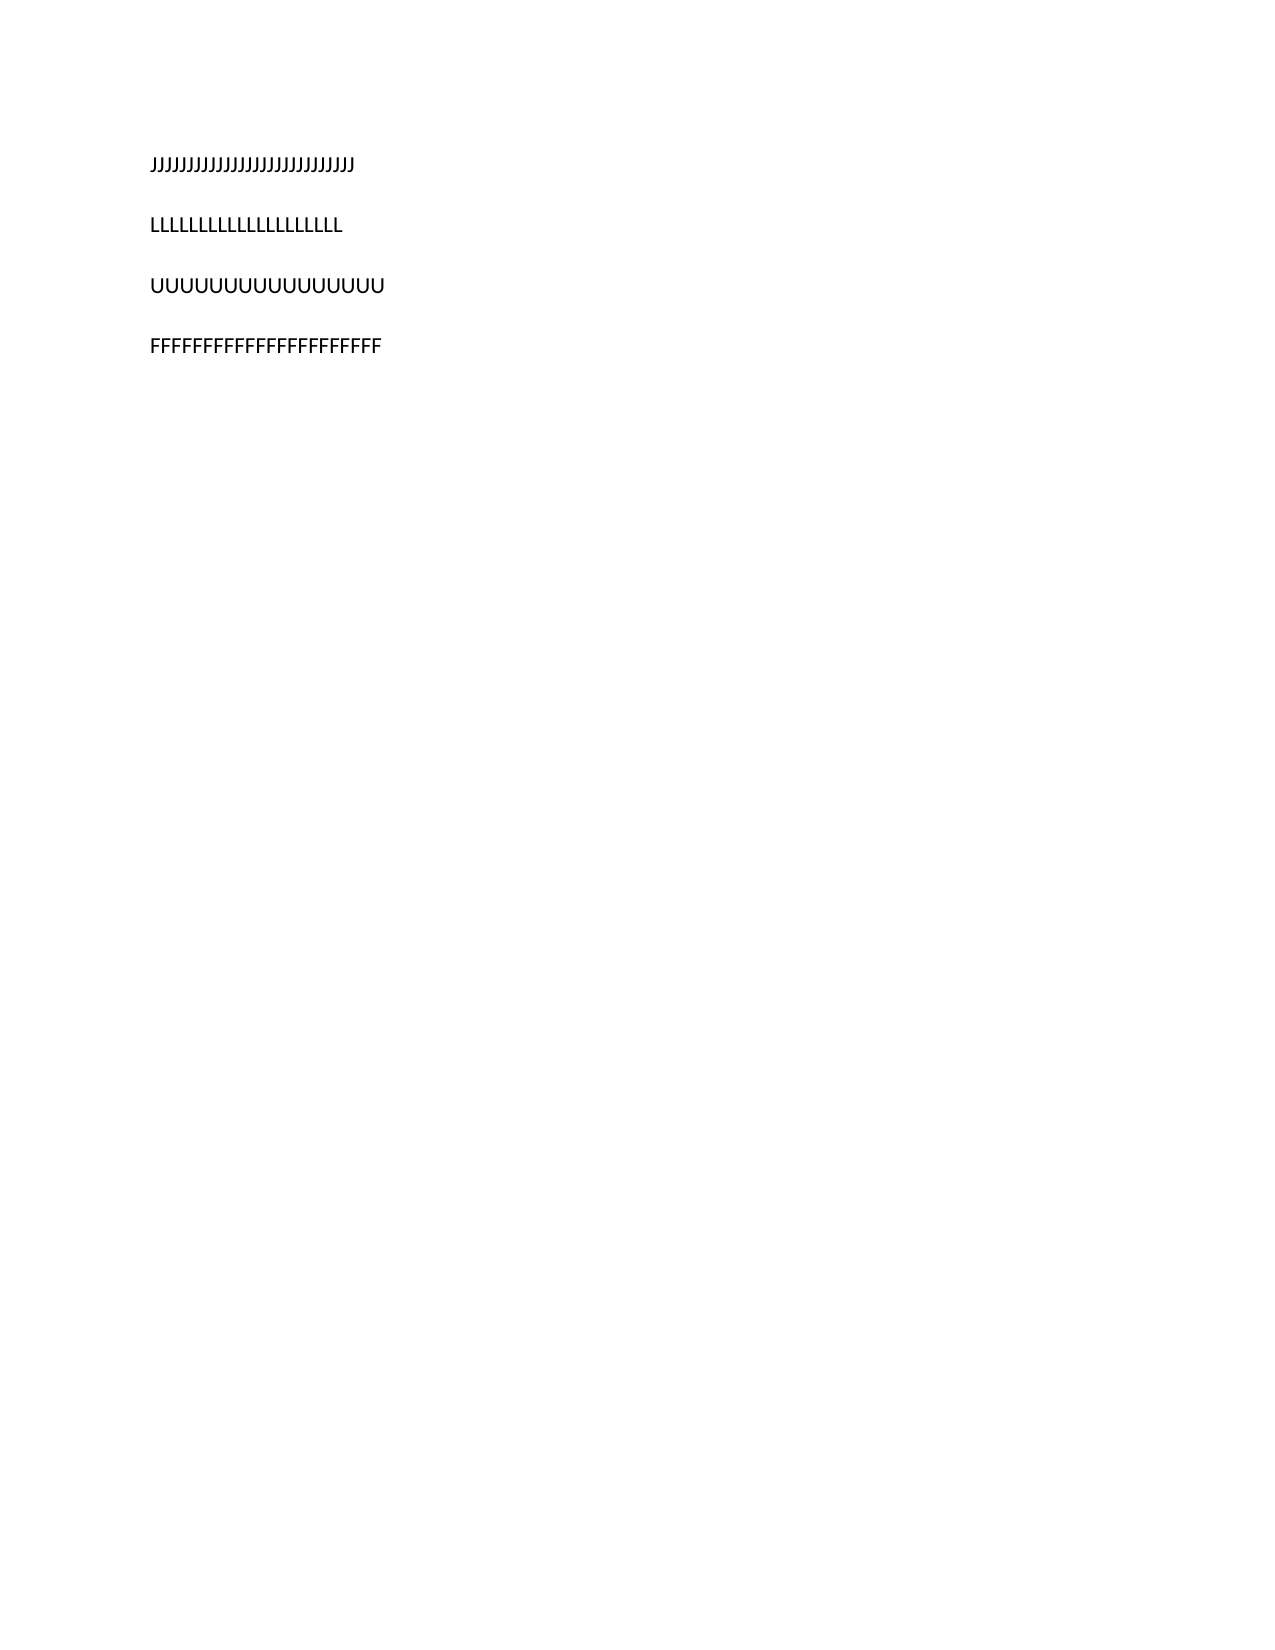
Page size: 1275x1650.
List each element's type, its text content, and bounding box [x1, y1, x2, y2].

text JJJJJJJJJJJJJJJJJJJJJJJJJJJJ LLLLLLLLLLLLLLLLLLLL UUUUUUUUUUUUUUUU FFFFFFFFFFFFFFFFFFFFFF [150, 150, 1125, 359]
